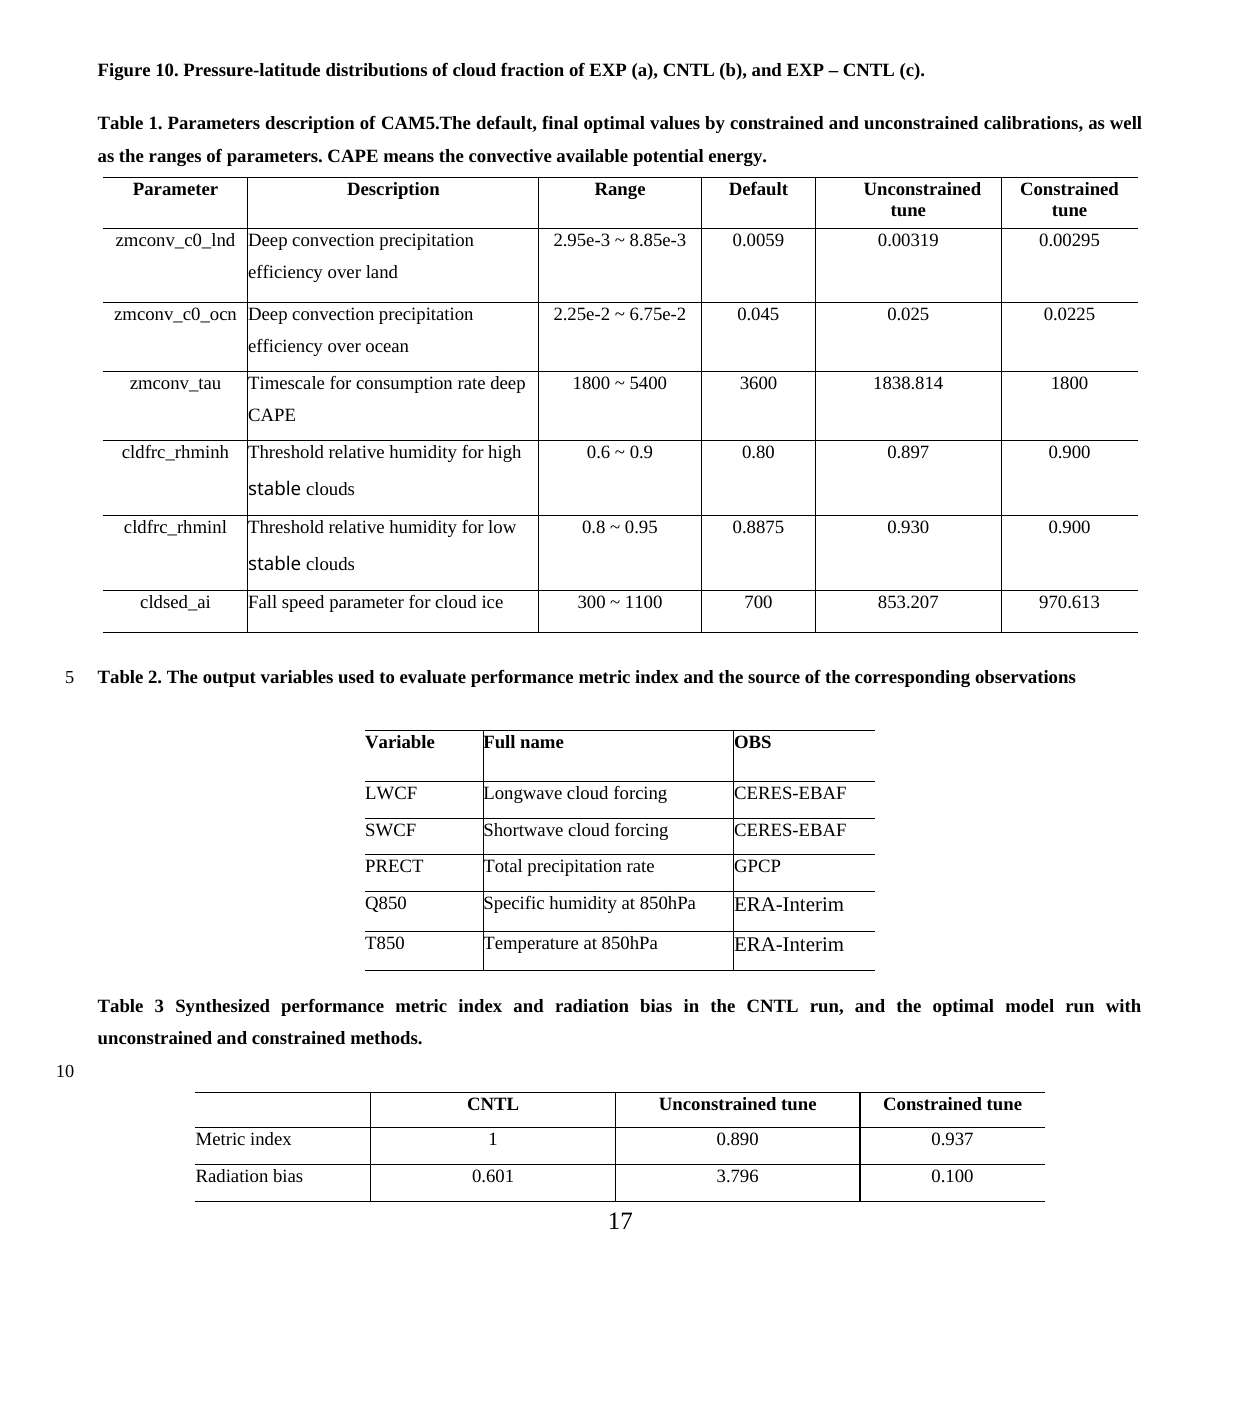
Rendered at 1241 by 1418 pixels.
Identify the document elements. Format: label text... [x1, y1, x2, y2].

table_cell Deep convection precipitation efficiency over land [248, 229, 538, 302]
table_cell 0.00319 [816, 229, 1001, 302]
table_cell Timescale for consumption rate deep CAPE [248, 372, 538, 440]
table_cell Shortwave cloud forcing [484, 819, 733, 854]
table_cell 0.890 [616, 1128, 859, 1164]
table_header [195, 1093, 370, 1127]
table_cell 1800 ~ 5400 [539, 372, 701, 440]
table_header Range [539, 178, 701, 228]
table_header Constrained tune [861, 1093, 1045, 1127]
table_cell Deep convection precipitation efficiency over ocean [248, 303, 538, 371]
table_cell 0.045 [702, 303, 815, 371]
table_cell 0.8 ~ 0.95 [539, 516, 701, 590]
table_cell CERES-EBAF [734, 782, 875, 817]
table_header CNTL [371, 1093, 615, 1127]
table_header Default [702, 178, 815, 228]
table_header Full name [484, 731, 733, 781]
table_cell Radiation bias [195, 1165, 370, 1201]
table_cell 3.796 [616, 1165, 859, 1201]
table_cell 0.0225 [1002, 303, 1138, 371]
table_cell 0.100 [861, 1165, 1045, 1201]
table_cell CERES-EBAF [734, 819, 875, 854]
table_cell SWCF [365, 819, 483, 854]
table_cell 300 ~ 1100 [539, 591, 701, 632]
table_cell 700 [702, 591, 815, 632]
table_cell cldsed_ai [103, 591, 247, 632]
table_cell 2.95e-3 ~ 8.85e-3 [539, 229, 701, 302]
table_cell 3600 [702, 372, 815, 440]
table_cell 0.897 [816, 441, 1001, 515]
table_cell cldfrc_rhminh [103, 441, 247, 515]
table_header Unconstrained tune [616, 1093, 859, 1127]
text Table 2. The output variables used to evaluate performance metric index and the source of the corresponding observations [97, 666, 1143, 687]
table_cell 0.00295 [1002, 229, 1138, 302]
table_header Description [248, 178, 538, 228]
table_header Unconstrained tune [816, 178, 1001, 228]
table_cell 1800 [1002, 372, 1138, 440]
table_cell zmconv_c0_ocn [103, 303, 247, 371]
table_cell 970.613 [1002, 591, 1138, 632]
table_header Constrained tune [1002, 178, 1138, 228]
table_cell Specific humidity at 850hPa [484, 892, 733, 931]
table_cell 0.930 [816, 516, 1001, 590]
table_cell 0.025 [816, 303, 1001, 371]
table_cell 0.601 [371, 1165, 615, 1201]
table_cell 853.207 [816, 591, 1001, 632]
table_cell 1 [371, 1128, 615, 1164]
table_cell Threshold relative humidity for high stable clouds [248, 441, 538, 515]
table_header OBS [734, 731, 875, 781]
table_cell zmconv_tau [103, 372, 247, 440]
table_cell ERA-Interim [734, 932, 875, 970]
text Table 1. Parameters description of CAM5.The default, final optimal values by constrained and unconstrained calibrations, as well as the ranges of parameters. CAPE means the convective available potential energy. [97, 112, 1143, 166]
table_header Variable [365, 731, 483, 781]
table_cell Metric index [195, 1128, 370, 1164]
table_cell LWCF [365, 782, 483, 817]
table_cell T850 [365, 932, 483, 970]
table_cell 0.80 [702, 441, 815, 515]
table_cell PRECT [365, 855, 483, 891]
table_cell Threshold relative humidity for low stable clouds [248, 516, 538, 590]
table_cell 0.8875 [702, 516, 815, 590]
table_cell 0.937 [861, 1128, 1045, 1164]
table_cell 0.0059 [702, 229, 815, 302]
text Figure 10. Pressure-latitude distributions of cloud fraction of EXP (a), CNTL (b), and EXP – CNTL (c). [97, 59, 1143, 81]
table_cell GPCP [734, 855, 875, 891]
table_cell 1838.814 [816, 372, 1001, 440]
table_cell 0.900 [1002, 516, 1138, 590]
table_cell cldfrc_rhminl [103, 516, 247, 590]
table_cell 0.6 ~ 0.9 [539, 441, 701, 515]
table_cell zmconv_c0_lnd [103, 229, 247, 302]
table_cell 2.25e-2 ~ 6.75e-2 [539, 303, 701, 371]
table_cell Total precipitation rate [484, 855, 733, 891]
table_cell 0.900 [1002, 441, 1138, 515]
table_cell ERA-Interim [734, 892, 875, 931]
table_cell Fall speed parameter for cloud ice [248, 591, 538, 632]
text Table 3 Synthesized performance metric index and radiation bias in the CNTL run, and the optimal model run with unconstrained and constrained methods. [97, 995, 1143, 1049]
table_cell Longwave cloud forcing [484, 782, 733, 817]
table_header Parameter [103, 178, 247, 228]
table_cell Temperature at 850hPa [484, 932, 733, 970]
table_cell Q850 [365, 892, 483, 931]
